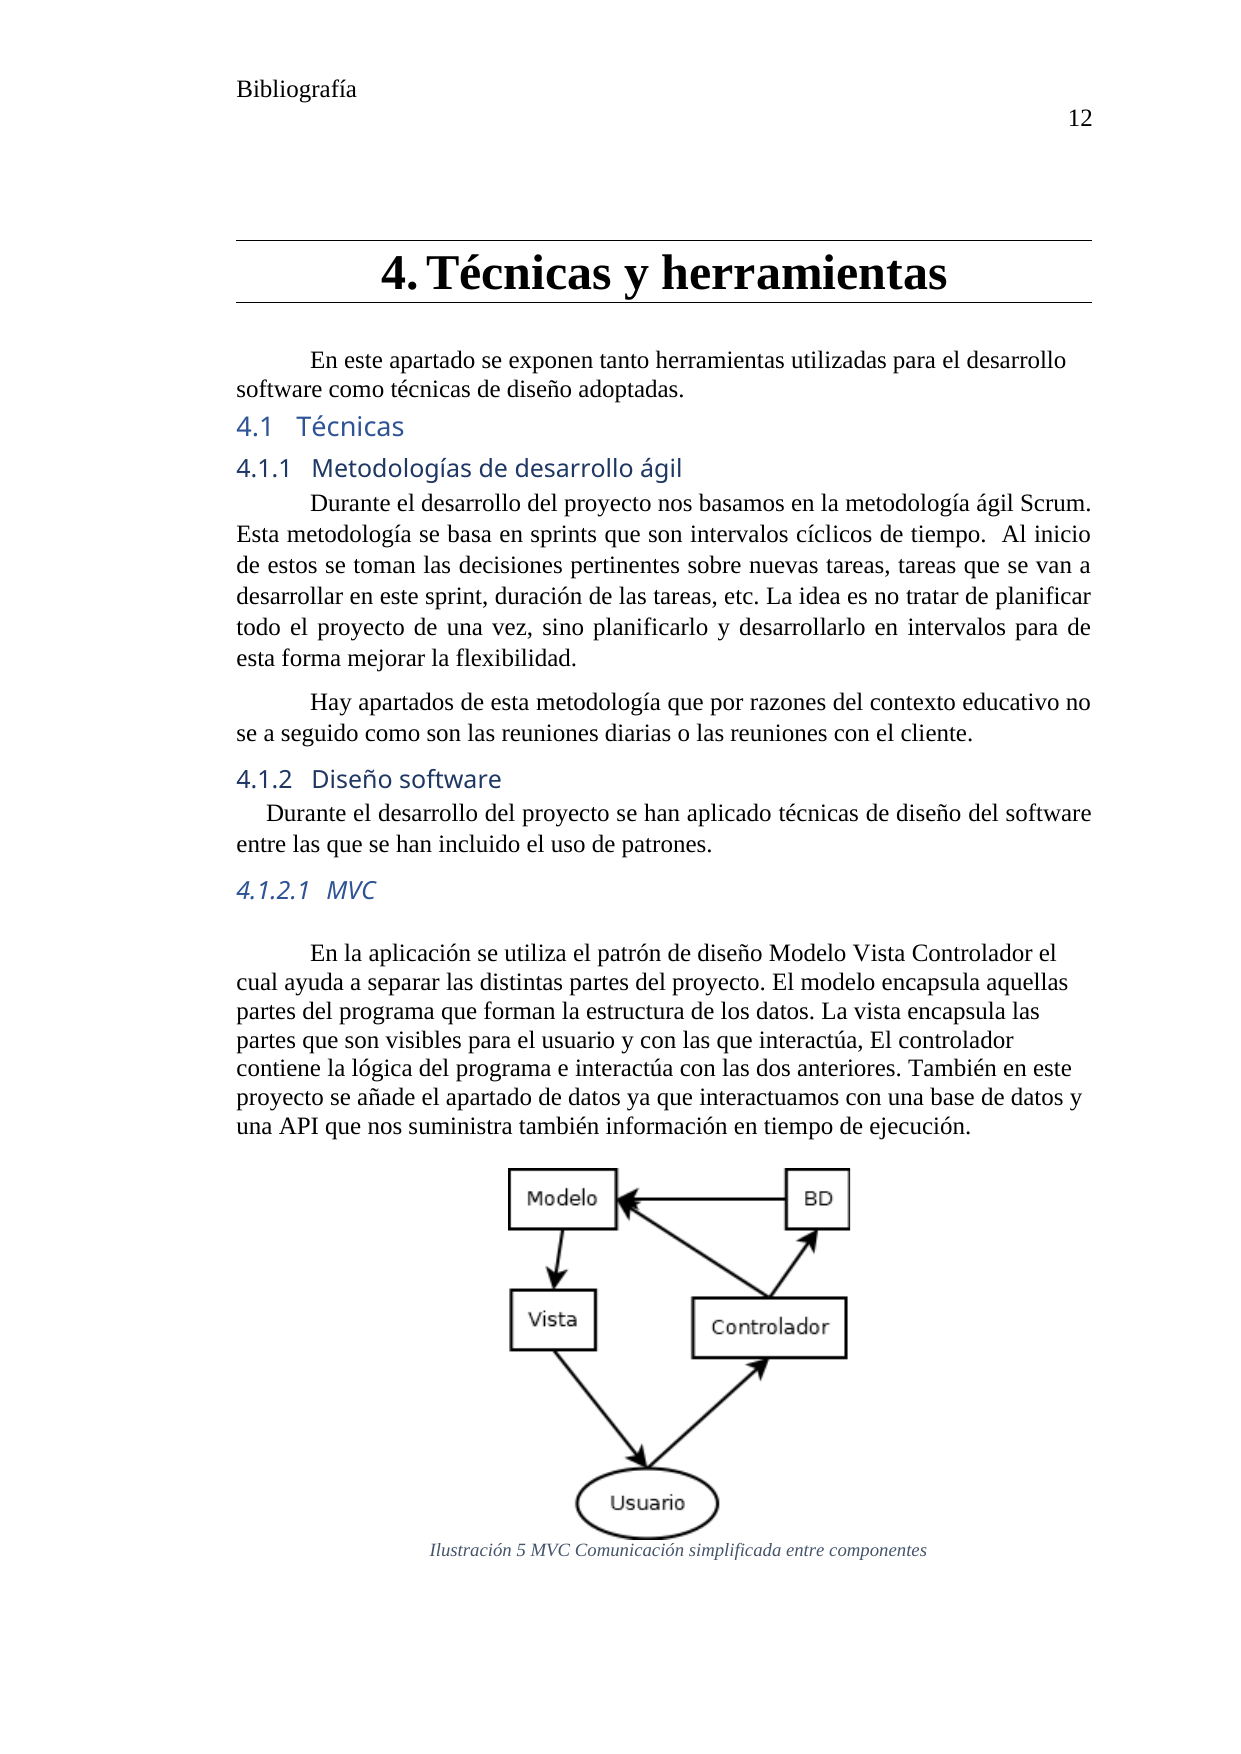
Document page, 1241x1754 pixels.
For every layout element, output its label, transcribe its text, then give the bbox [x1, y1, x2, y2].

subtitle Técnicas y herramientas [236, 241, 1092, 302]
subtitle Técnicas [236, 407, 1092, 444]
subtitle Diseño software [236, 761, 1092, 795]
text Hay apartados de esta metodología que por razones del contexto educativo no se a seguido como son las reuniones diarias o las reuniones con el cliente. [236, 687, 1092, 746]
text Durante el desarrollo del proyecto nos basamos en la metodología ágil Scrum. Esta metodología se basa en sprints que son intervalos cíclicos de tiempo. Al inicio de estos se toman las decisiones pertinentes sobre nuevas tareas, tareas que se van a desarrollar en este sprint, duración de las tareas, etc. La idea es no tratar de planificar todo el proyecto de una vez, sino planificarlo y desarrollarlo en intervalos para de esta forma mejorar la flexibilidad. [236, 488, 1092, 672]
text Durante el desarrollo del proyecto se han aplicado técnicas de diseño del software entre las que se han incluido el uso de patrones. [236, 798, 1092, 858]
picture [508, 1168, 851, 1540]
text Ilustración 5 MVC Comunicación simplificada entre componentes [236, 1539, 1092, 1561]
subtitle MVC [236, 873, 1092, 907]
text En la aplicación se utiliza el patrón de diseño Modelo Vista Controlador el cual ayuda a separar las distintas partes del proyecto. El modelo encapsula aquellas partes del programa que forman la estructura de los datos. La vista encapsula las partes que son visibles para el usuario y con las que interactúa, El controlador contiene la lógica del programa e interactúa con las dos anteriores. También en este proyecto se añade el apartado de datos ya que interactuamos con una base de datos y una API que nos suministra también información en tiempo de ejecución. [236, 938, 1092, 1140]
text En este apartado se exponen tanto herramientas utilizadas para el desarrollo software como técnicas de diseño adoptadas. [236, 346, 1092, 403]
subtitle Metodologías de desarrollo ágil [236, 451, 1092, 485]
